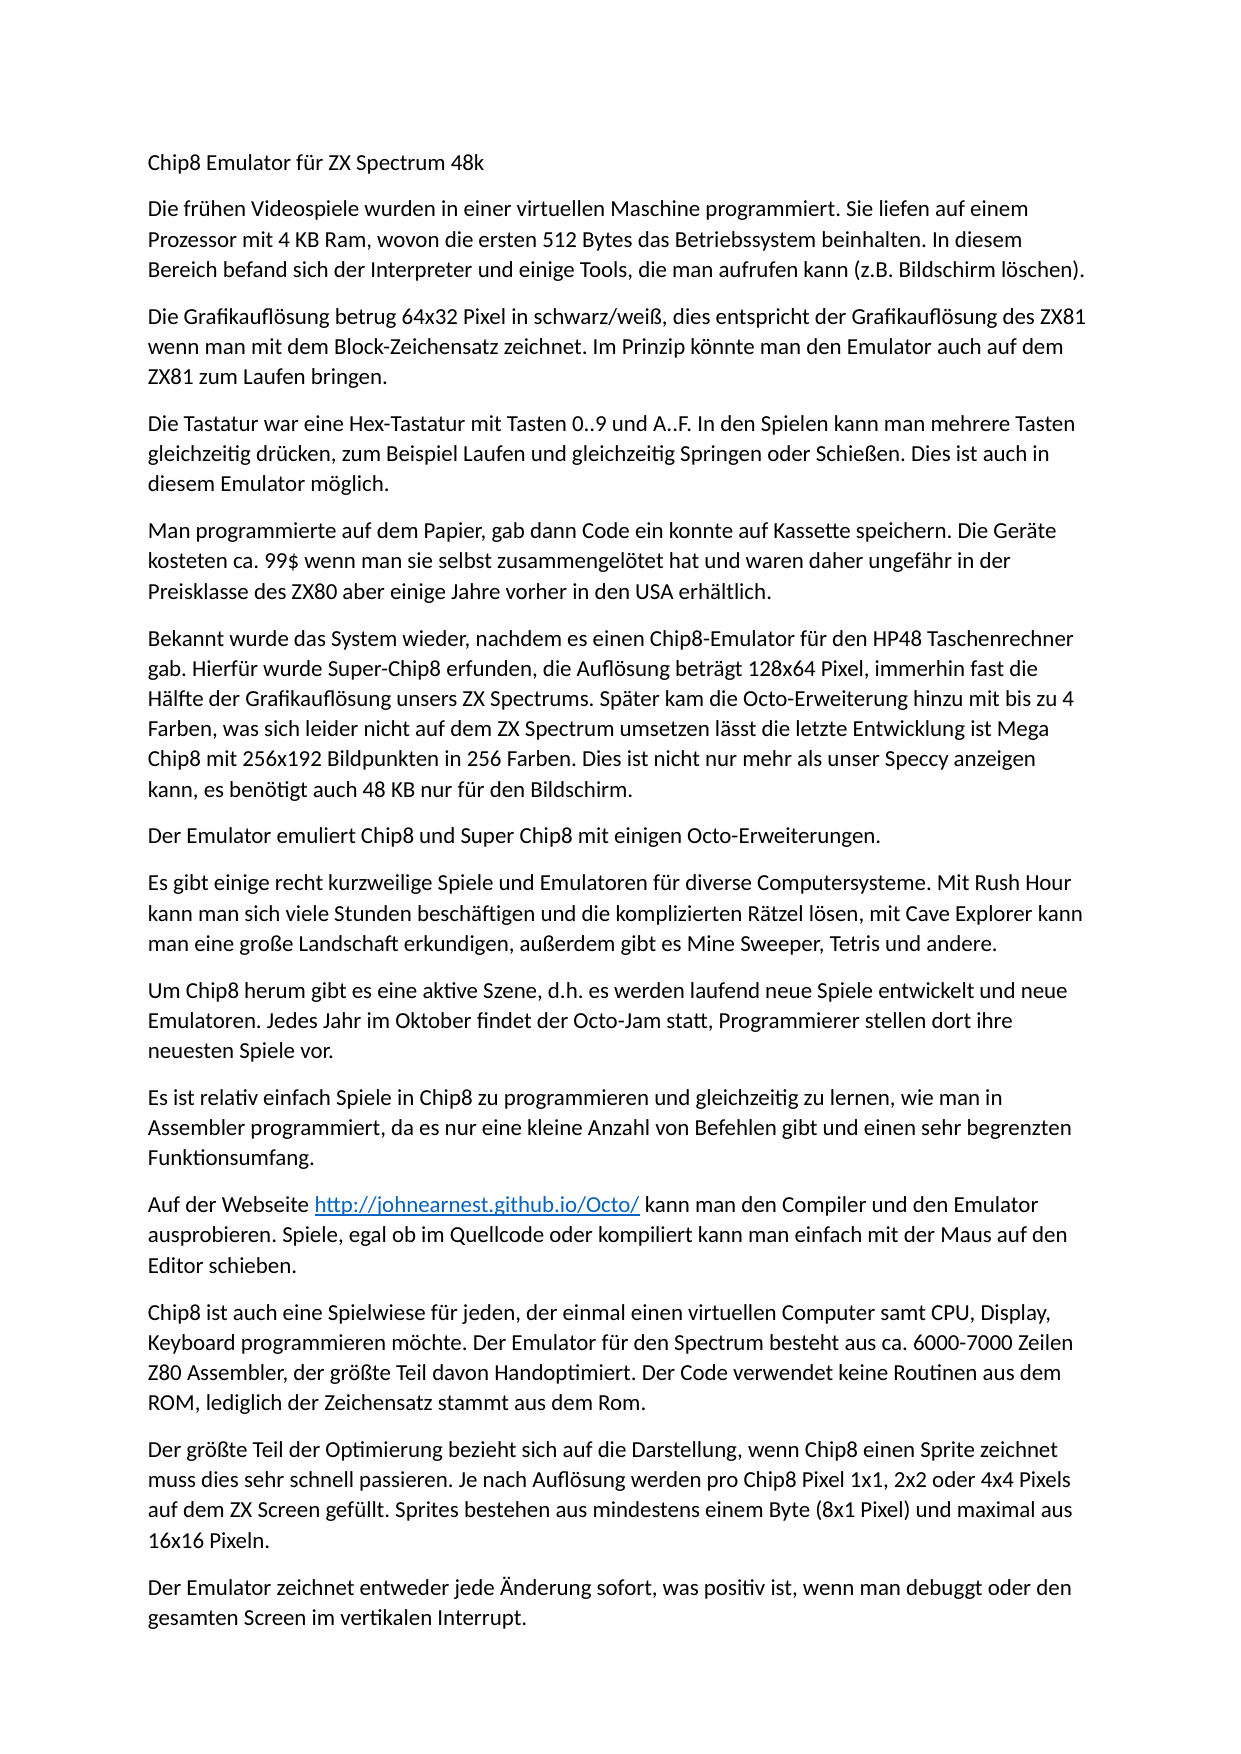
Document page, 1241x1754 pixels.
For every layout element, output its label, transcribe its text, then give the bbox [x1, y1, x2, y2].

text Die Grafikauflösung betrug 64x32 Pixel in schwarz/weiß, dies entspricht der Grafikauflösung des ZX81 wenn man mit dem Block-Zeichensatz zeichnet. Im Prinzip könnte man den Emulator auch auf dem ZX81 zum Laufen bringen. [148, 302, 1093, 390]
text Die Tastatur war eine Hex-Tastatur mit Tasten 0..9 und A..F. In den Spielen kann man mehrere Tasten gleichzeitig drücken, zum Beispiel Laufen und gleichzeitig Springen oder Schießen. Dies ist auch in diesem Emulator möglich. [148, 409, 1093, 497]
text Chip8 ist auch eine Spielwiese für jeden, der einmal einen virtuellen Computer samt CPU, Display, Keyboard programmieren möchte. Der Emulator für den Spectrum besteht aus ca. 6000-7000 Zeilen Z80 Assembler, der größte Teil davon Handoptimiert. Der Code verwendet keine Routinen aus dem ROM, lediglich der Zeichensatz stammt aus dem Rom. [148, 1298, 1093, 1416]
text Der größte Teil der Optimierung bezieht sich auf die Darstellung, wenn Chip8 einen Sprite zeichnet muss dies sehr schnell passieren. Je nach Auflösung werden pro Chip8 Pixel 1x1, 2x2 oder 4x4 Pixels auf dem ZX Screen gefüllt. Sprites bestehen aus mindestens einem Byte (8x1 Pixel) und maximal aus 16x16 Pixeln. [148, 1435, 1093, 1554]
text Man programmierte auf dem Papier, gab dann Code ein konnte auf Kassette speichern. Die Geräte kosteten ca. 99$ wenn man sie selbst zusammengelötet hat und waren daher ungefähr in der Preisklasse des ZX80 aber einige Jahre vorher in den USA erhältlich. [148, 516, 1093, 605]
text Chip8 Emulator für ZX Spectrum 48k [148, 148, 1093, 176]
text Um Chip8 herum gibt es eine aktive Szene, d.h. es werden laufend neue Spiele entwickelt und neue Emulatoren. Jedes Jahr im Oktober findet der Octo-Jam statt, Programmierer stellen dort ihre neuesten Spiele vor. [148, 976, 1093, 1064]
text Es gibt einige recht kurzweilige Spiele und Emulatoren für diverse Computersysteme. Mit Rush Hour kann man sich viele Stunden beschäftigen und die komplizierten Rätzel lösen, mit Cave Explorer kann man eine große Landschaft erkundigen, außerdem gibt es Mine Sweeper, Tetris und andere. [148, 868, 1093, 957]
text Die frühen Videospiele wurden in einer virtuellen Maschine programmiert. Sie liefen auf einem Prozessor mit 4 KB Ram, wovon die ersten 512 Bytes das Betriebssystem beinhalten. In diesem Bereich befand sich der Interpreter und einige Tools, die man aufrufen kann (z.B. Bildschirm löschen). [148, 194, 1093, 283]
text Der Emulator emuliert Chip8 und Super Chip8 mit einigen Octo-Erweiterungen. [148, 822, 1093, 849]
text Der Emulator zeichnet entweder jede Änderung sofort, was positiv ist, wenn man debuggt oder den gesamten Screen im vertikalen Interrupt. [148, 1573, 1093, 1631]
text Auf der Webseite http://johnearnest.github.io/Octo/ kann man den Compiler und den Emulator ausprobieren. Spiele, egal ob im Quellcode oder kompiliert kann man einfach mit der Maus auf den Editor schieben. [148, 1190, 1093, 1279]
text Es ist relativ einfach Spiele in Chip8 zu programmieren und gleichzeitig zu lernen, wie man in Assembler programmiert, da es nur eine kleine Anzahl von Befehlen gibt und einen sehr begrenzten Funktionsumfang. [148, 1083, 1093, 1171]
text Bekannt wurde das System wieder, nachdem es einen Chip8-Emulator für den HP48 Taschenrechner gab. Hierfür wurde Super-Chip8 erfunden, die Auflösung beträgt 128x64 Pixel, immerhin fast die Hälfte der Grafikauflösung unsers ZX Spectrums. Später kam die Octo-Erweiterung hinzu mit bis zu 4 Farben, was sich leider nicht auf dem ZX Spectrum umsetzen lässt die letzte Entwicklung ist Mega Chip8 mit 256x192 Bildpunkten in 256 Farben. Dies ist nicht nur mehr als unser Speccy anzeigen kann, es benötigt auch 48 KB nur für den Bildschirm. [148, 624, 1093, 803]
